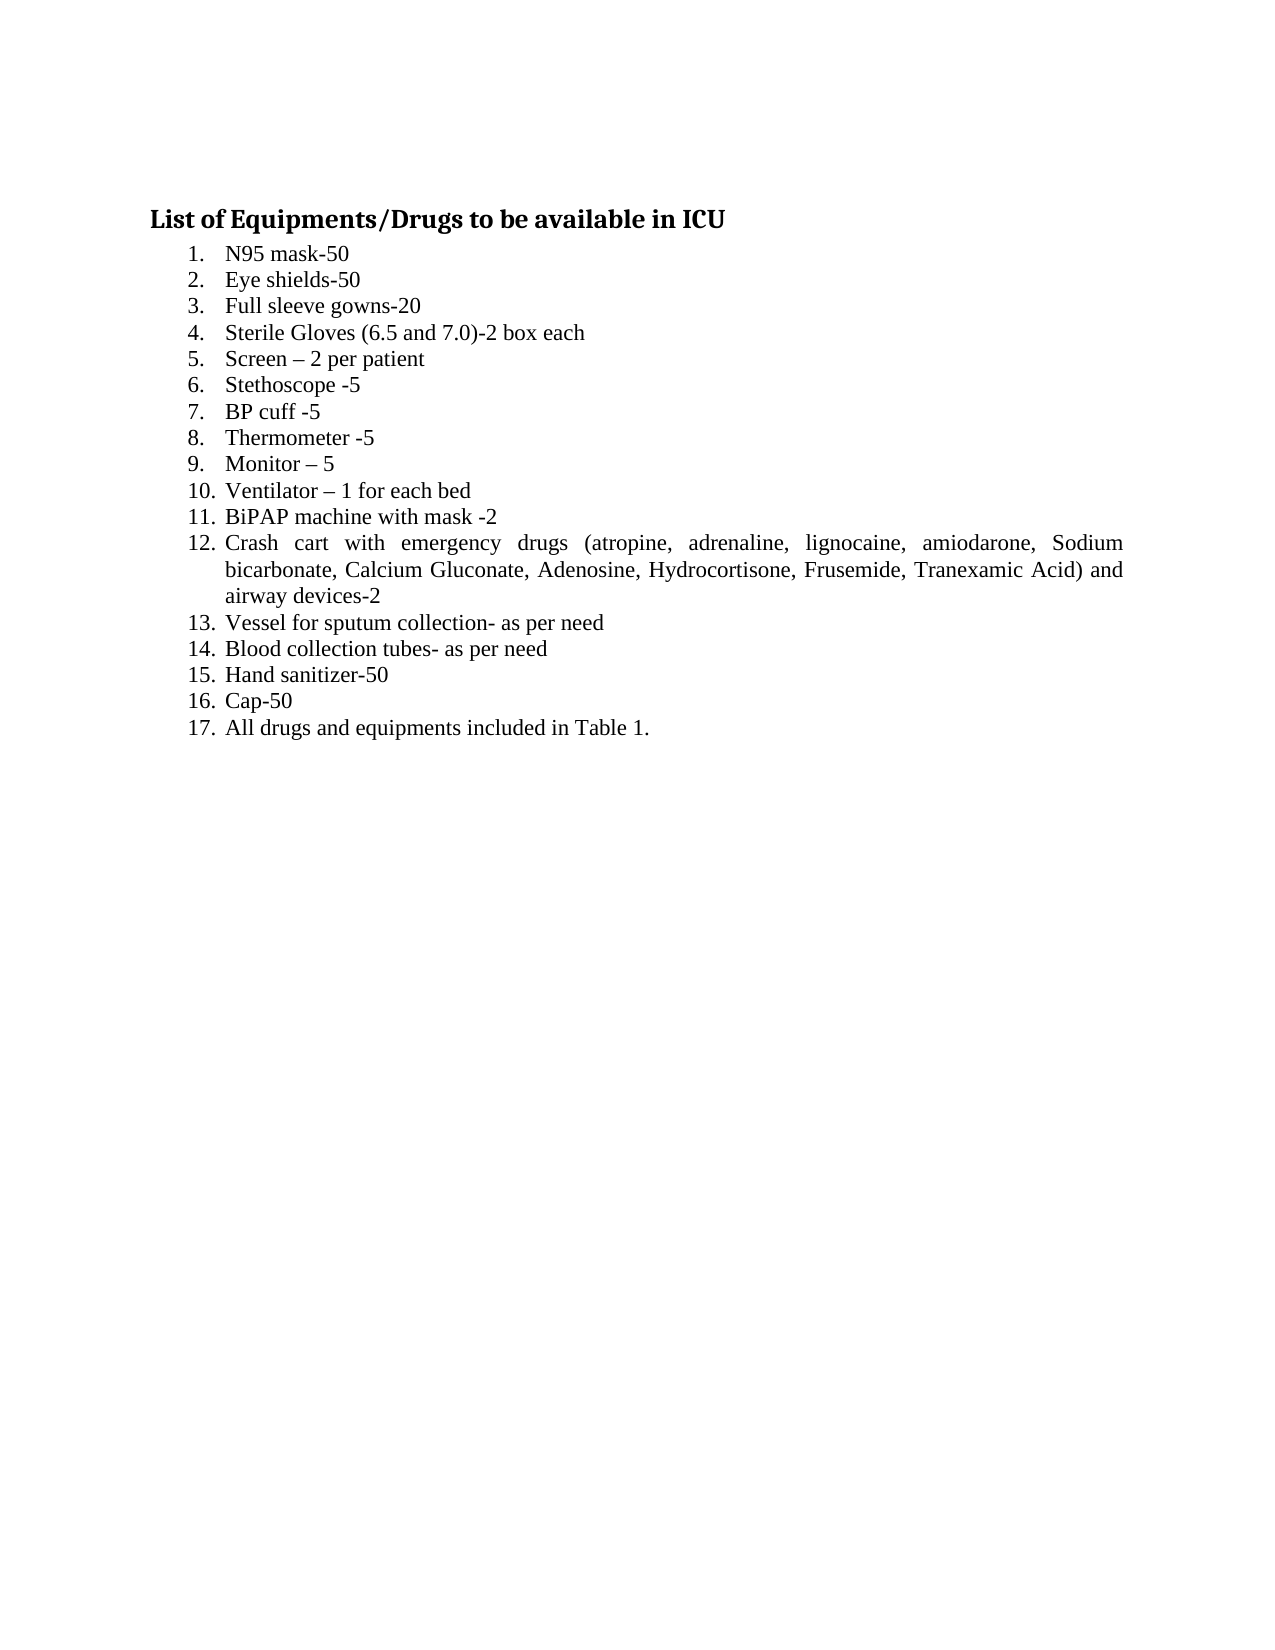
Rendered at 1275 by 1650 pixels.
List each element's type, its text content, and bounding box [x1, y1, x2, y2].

list Full sleeve gowns-20 [187, 292, 1125, 319]
list Hand sanitizer-50 [187, 661, 1125, 688]
list Sterile Gloves (6.5 and 7.0)-2 box each [187, 319, 1125, 345]
list Blood collection tubes- as per need [187, 635, 1125, 661]
list Vessel for sputum collection- as per need [187, 608, 1125, 635]
list N95 mask-50 [187, 239, 1125, 266]
subtitle List of Equipments/Drugs to be available in ICU [150, 204, 1125, 235]
list BP cuff -5 [187, 398, 1125, 424]
list Screen – 2 per patient [187, 345, 1125, 371]
list Ventilator – 1 for each bed [187, 477, 1125, 503]
list Eye shields-50 [187, 266, 1125, 292]
list Crash cart with emergency drugs (atropine, adrenaline, lignocaine, amiodarone, Sodium bicarbonate, Calcium Gluconate, Adenosine, Hydrocortisone, Frusemide, Tranexamic Acid) and airway devices-2 [187, 529, 1125, 608]
list Cap-50 [187, 688, 1125, 714]
list Stethoscope -5 [187, 371, 1125, 398]
list Monitor – 5 [187, 450, 1125, 477]
list BiPAP machine with mask -2 [187, 503, 1125, 529]
list All drugs and equipments included in Table 1. [187, 714, 1125, 740]
list Thermometer -5 [187, 424, 1125, 450]
